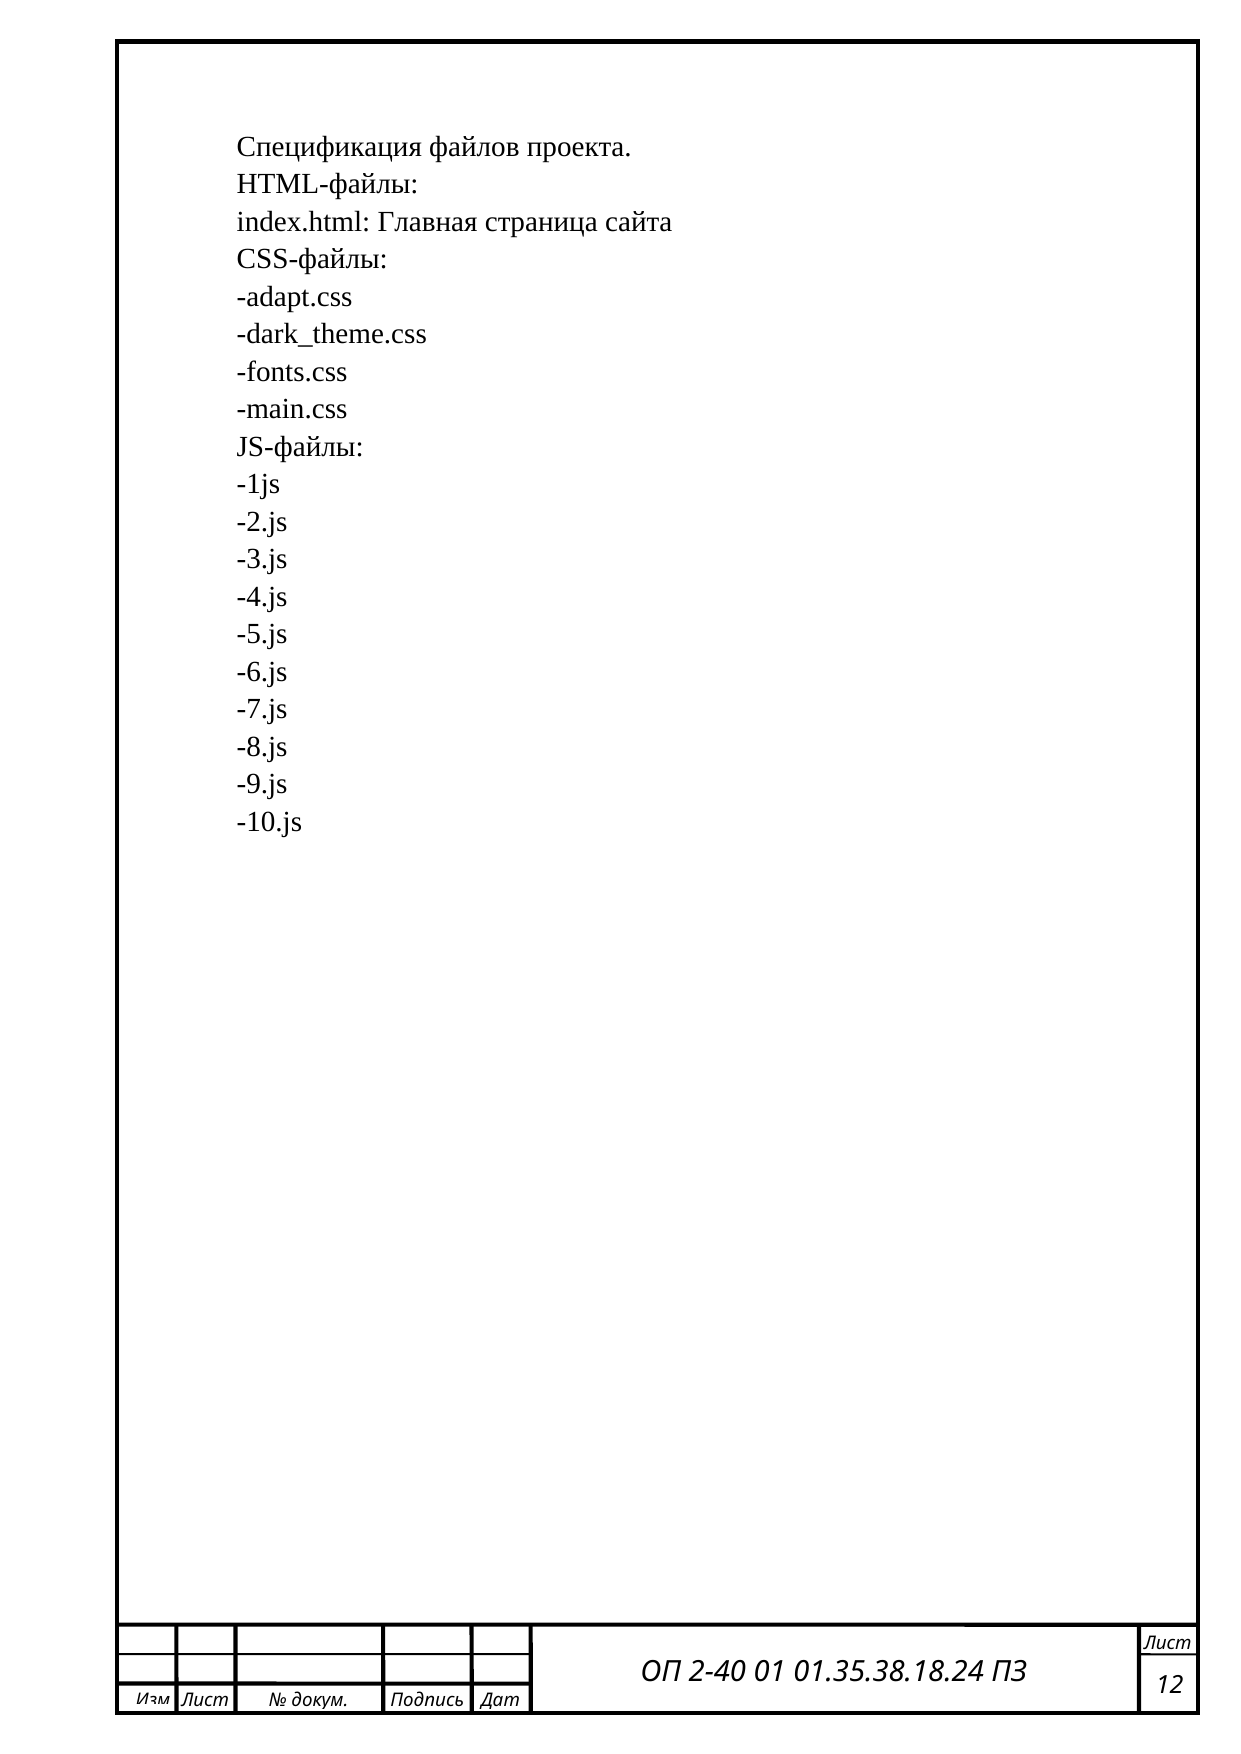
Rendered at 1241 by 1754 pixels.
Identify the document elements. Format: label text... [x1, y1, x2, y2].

text -3.js [236, 539, 1181, 576]
text -main.css [148, 389, 1181, 426]
text -9.js [236, 764, 1181, 801]
text -1js [236, 464, 1181, 501]
text -fonts.css [148, 351, 1181, 389]
text Спецификация файлов проекта. [148, 126, 1181, 164]
text -6.js [236, 651, 1181, 689]
text index.html: Главная страница сайта [148, 201, 1181, 239]
text -2.js [236, 501, 1181, 539]
text -5.js [236, 614, 1181, 651]
text JS-файлы: [148, 426, 1181, 464]
text HTML-файлы: [148, 164, 1181, 201]
text CSS-файлы: [148, 239, 1181, 276]
text -8.js [236, 726, 1181, 764]
text -adapt.css [148, 276, 1181, 314]
text -4.js [236, 576, 1181, 614]
text -dark_theme.css [148, 314, 1181, 351]
text -10.js [236, 801, 1181, 839]
text -7.js [236, 689, 1181, 726]
